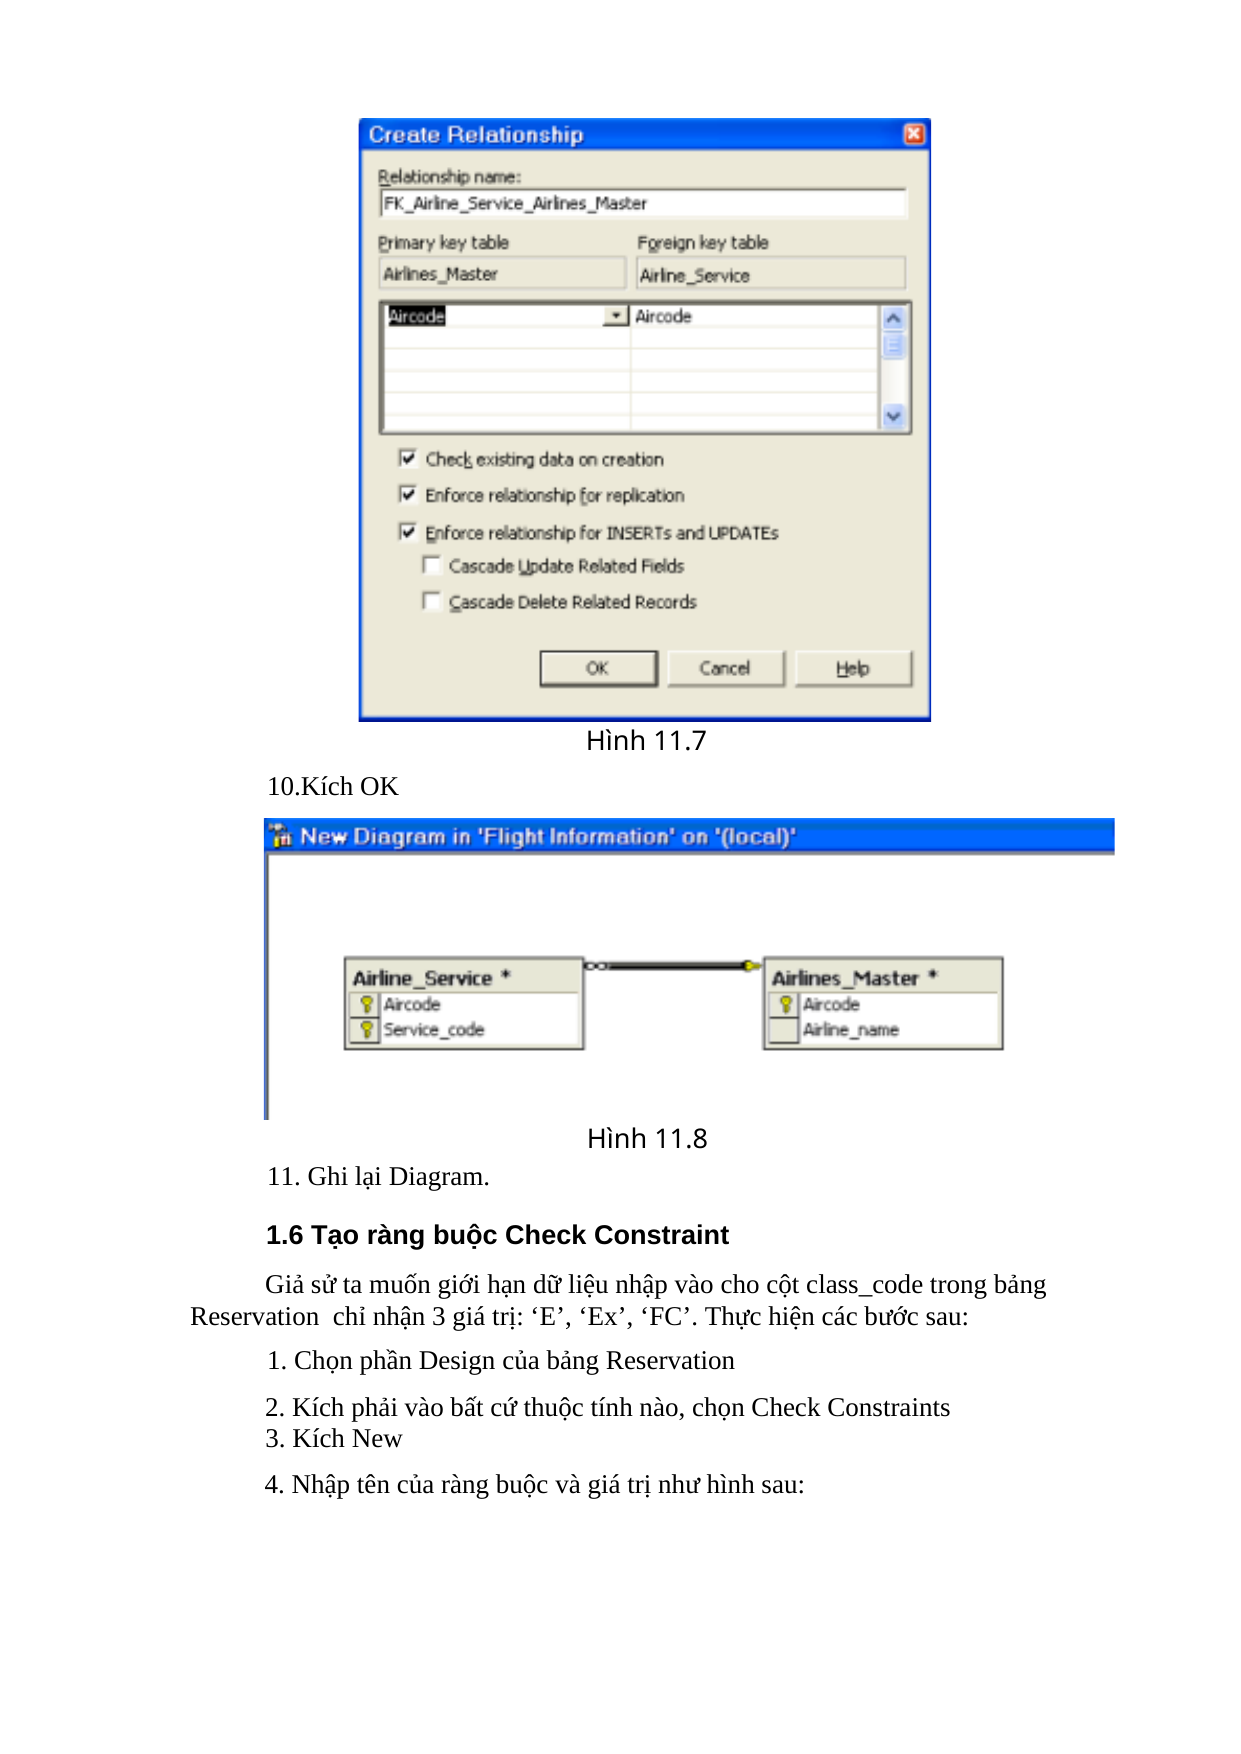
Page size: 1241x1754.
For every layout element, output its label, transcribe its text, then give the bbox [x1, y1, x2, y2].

text 1.6 Tạo ràng buộc Check Constraint [266, 1219, 1122, 1250]
picture [358, 118, 932, 722]
text Giả sử ta muốn giới hạn dữ liệu nhập vào cho cột class_code trong bảng Reservation chỉ nhận 3 giá trị: ‘E’, ‘Ex’, ‘FC’. Thực hiện các bước sau: [190, 1268, 1111, 1331]
text 11. Ghi lại Diagram. [267, 1160, 1122, 1191]
text 2. Kích phải vào bất cứ thuộc tính nào, chọn Check Constraints [265, 1391, 1122, 1422]
text 1. Chọn phần Design của bảng Reservation [267, 1344, 1122, 1376]
text Hình 11.8 [264, 1120, 1038, 1157]
picture [263, 818, 1115, 1120]
text 3. Kích New [265, 1422, 1122, 1453]
text 4. Nhập tên của ràng buộc và giá trị như hình sau: [264, 1468, 1122, 1499]
text Hình 11.7 [177, 722, 1122, 759]
text 10.Kích OK [267, 770, 1122, 801]
